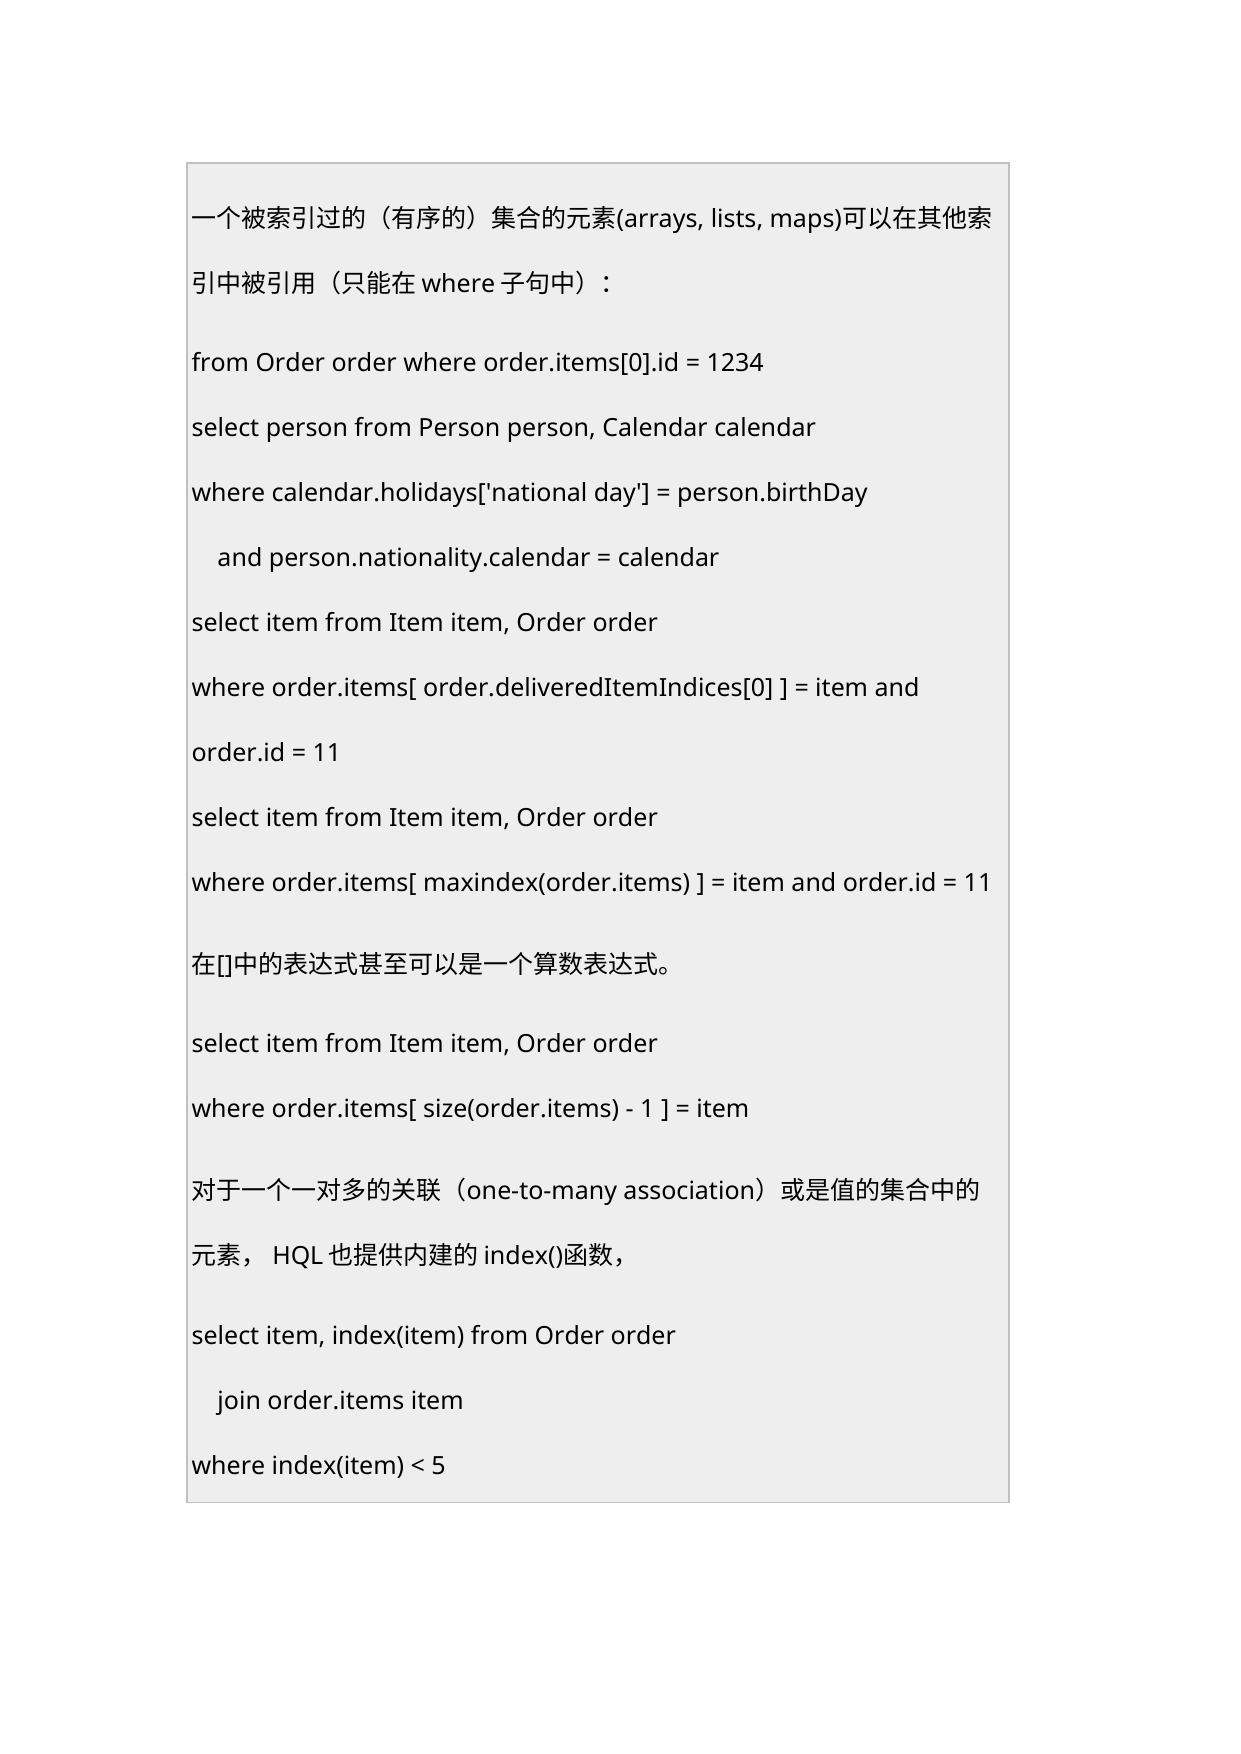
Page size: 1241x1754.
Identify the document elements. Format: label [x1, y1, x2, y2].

table_cell [188, 164, 1008, 1502]
